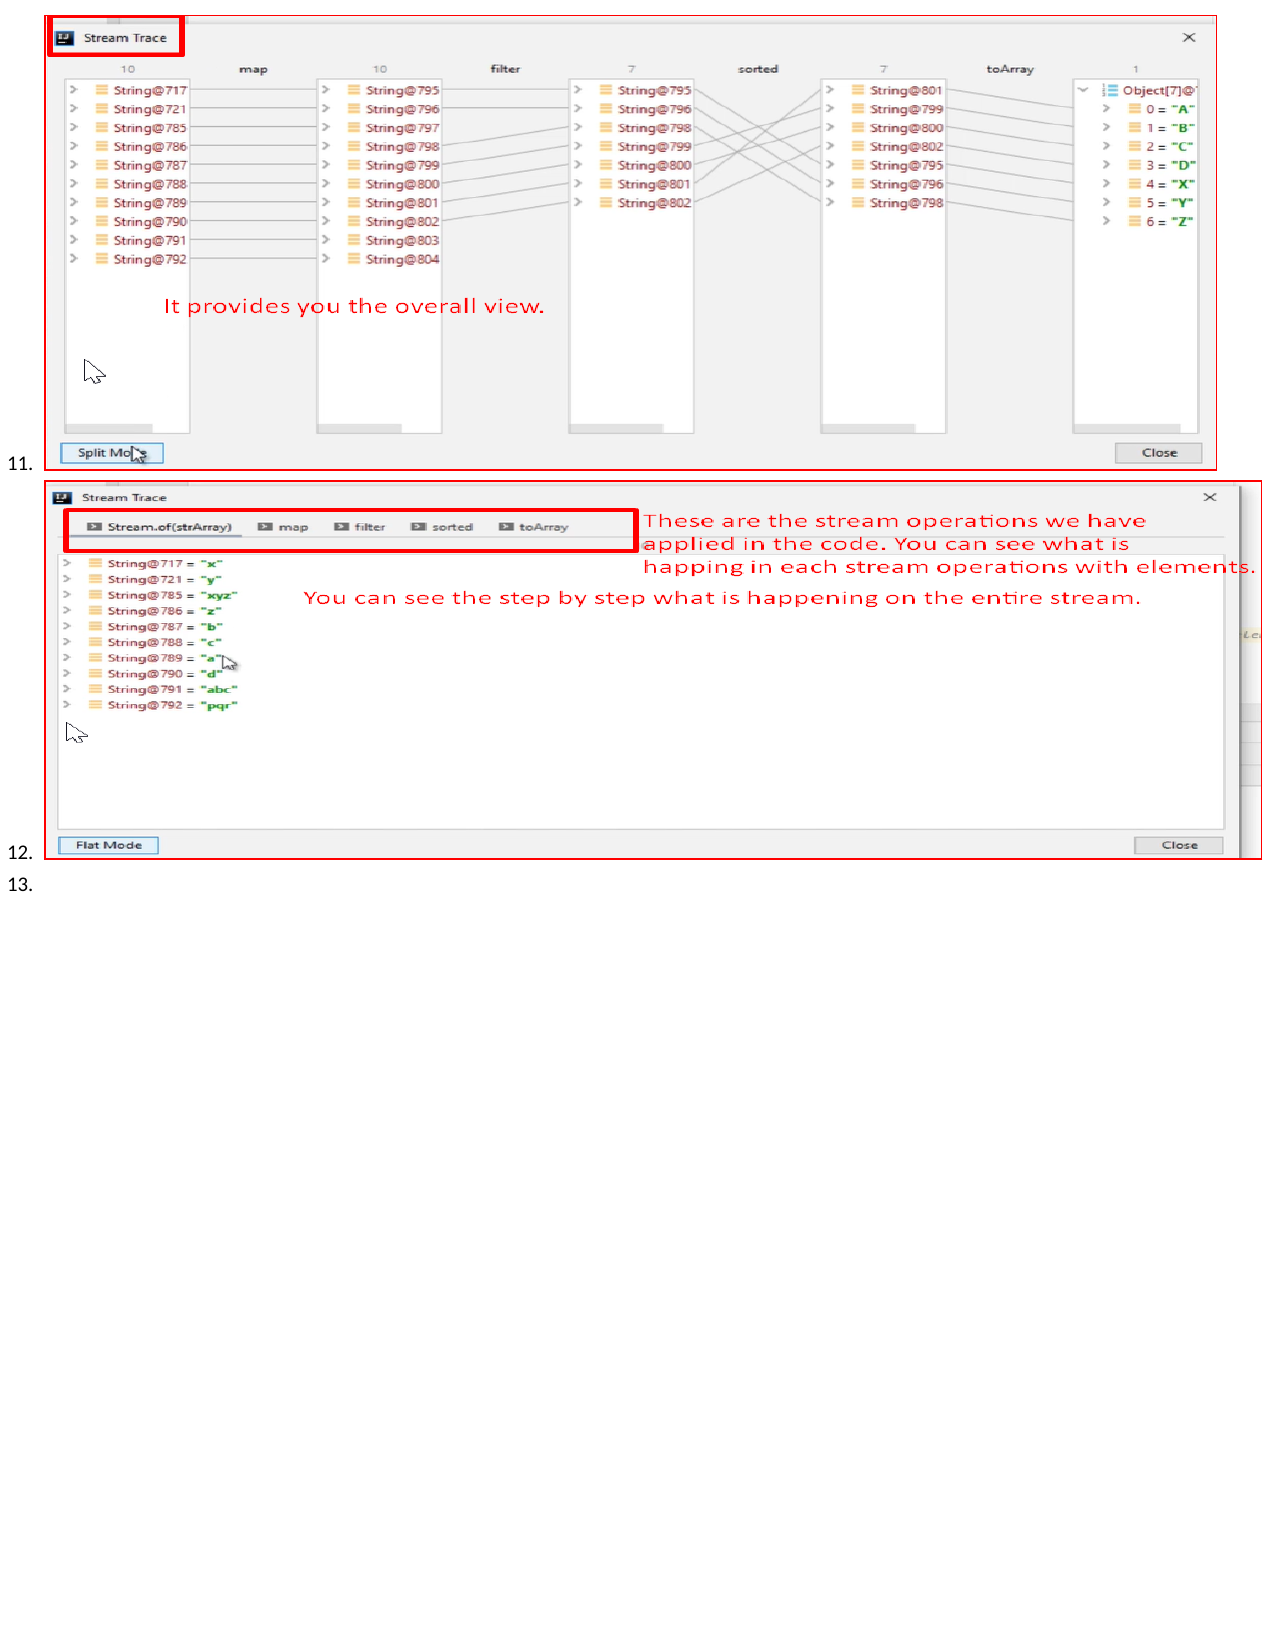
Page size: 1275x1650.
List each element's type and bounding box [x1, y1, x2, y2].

picture [46, 16, 1216, 469]
picture [46, 482, 1261, 858]
